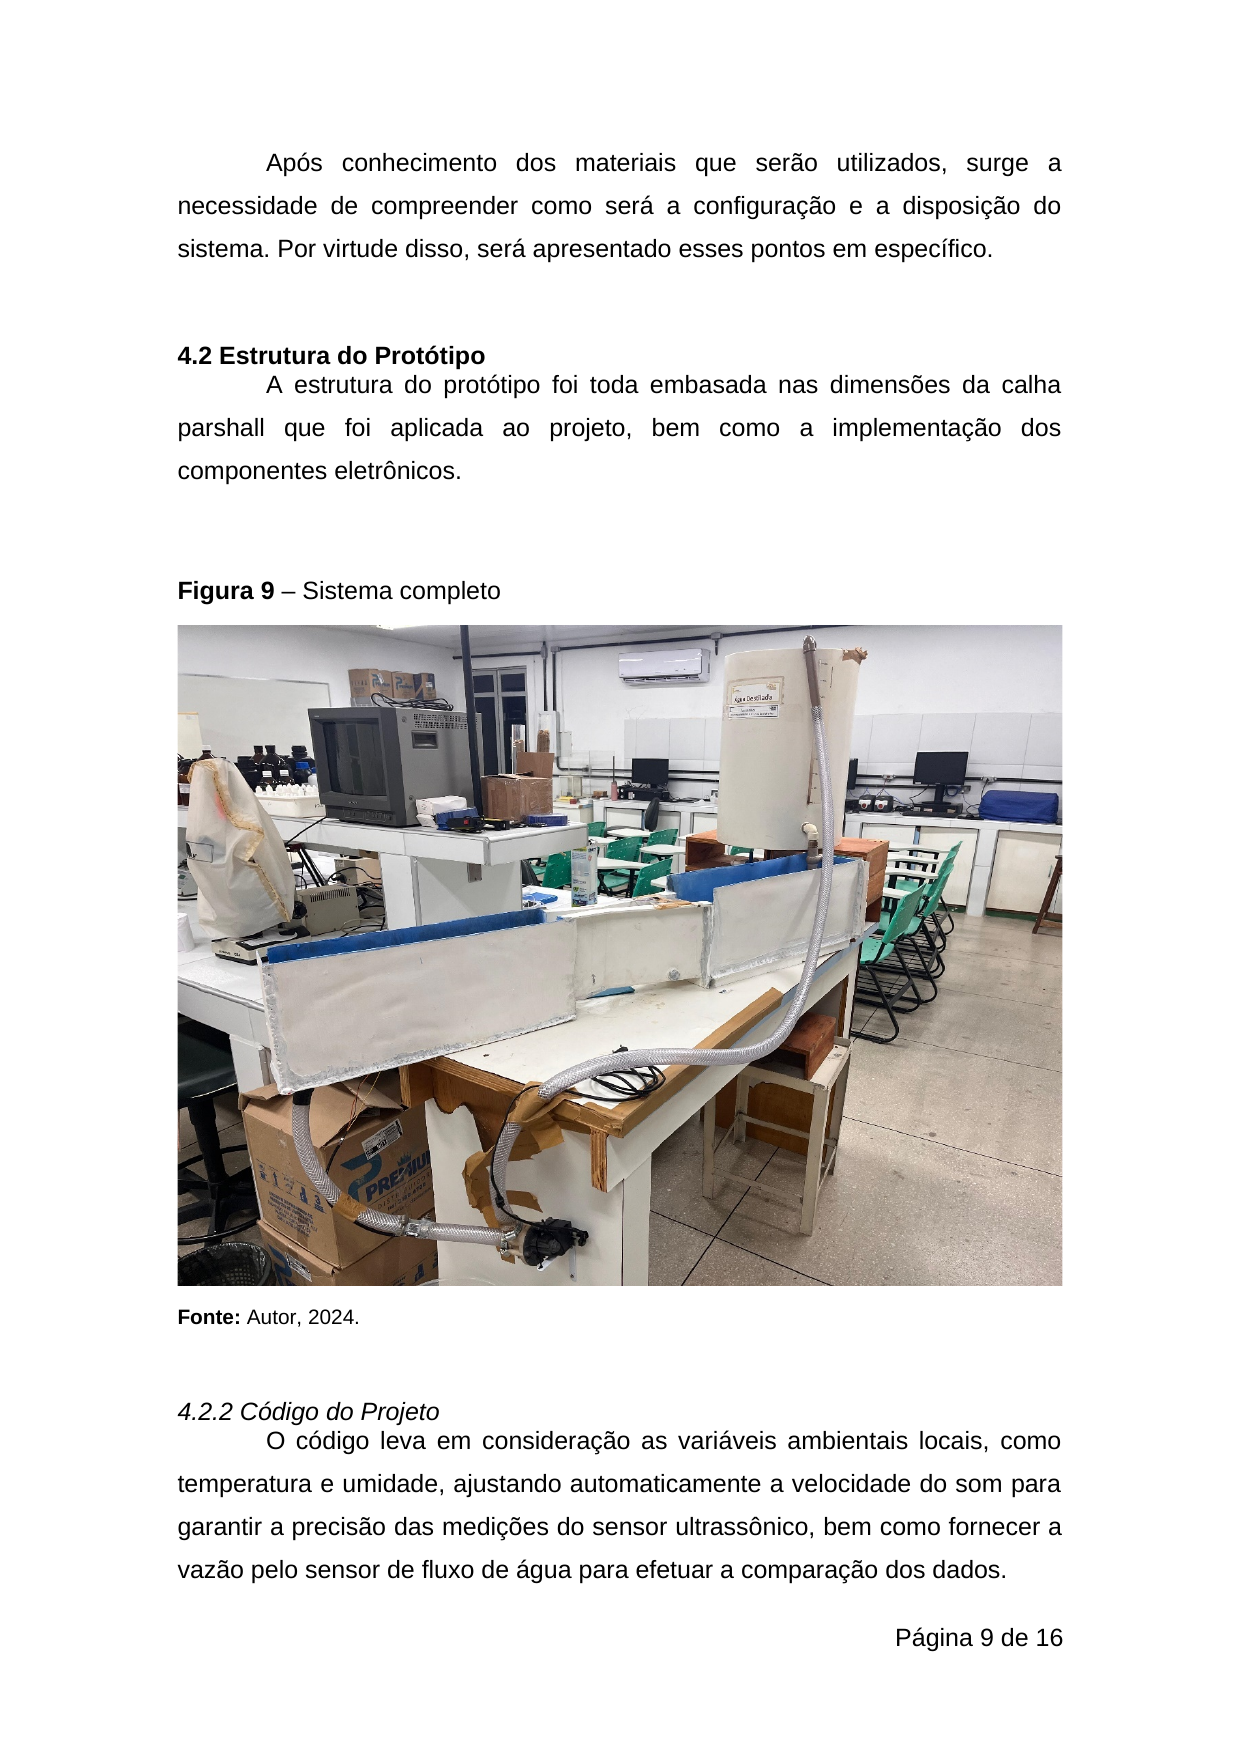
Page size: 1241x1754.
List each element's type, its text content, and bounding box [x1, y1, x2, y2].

subtitle 4.2 Estrutura do Protótipo [177, 341, 1063, 370]
text A estrutura do protótipo foi toda embasada nas dimensões da calha parshall que foi aplicada ao projeto, bem como a implementação dos componentes eletrônicos. [177, 370, 1063, 485]
subtitle 4.2.2 Código do Projeto [177, 1397, 1063, 1426]
picture [177, 625, 1063, 1286]
text Fonte: Autor, 2024. [177, 1304, 1063, 1328]
text Após conhecimento dos materiais que serão utilizados, surge a necessidade de compreender como será a configuração e a disposição do sistema. Por virtude disso, será apresentado esses pontos em específico. [177, 148, 1063, 263]
text O código leva em consideração as variáveis ambientais locais, como temperatura e umidade, ajustando automaticamente a velocidade do som para garantir a precisão das medições do sensor ultrassônico, bem como fornecer a vazão pelo sensor de fluxo de água para efetuar a comparação dos dados. [177, 1426, 1063, 1584]
text Figura 9 – Sistema completo [177, 576, 1063, 605]
